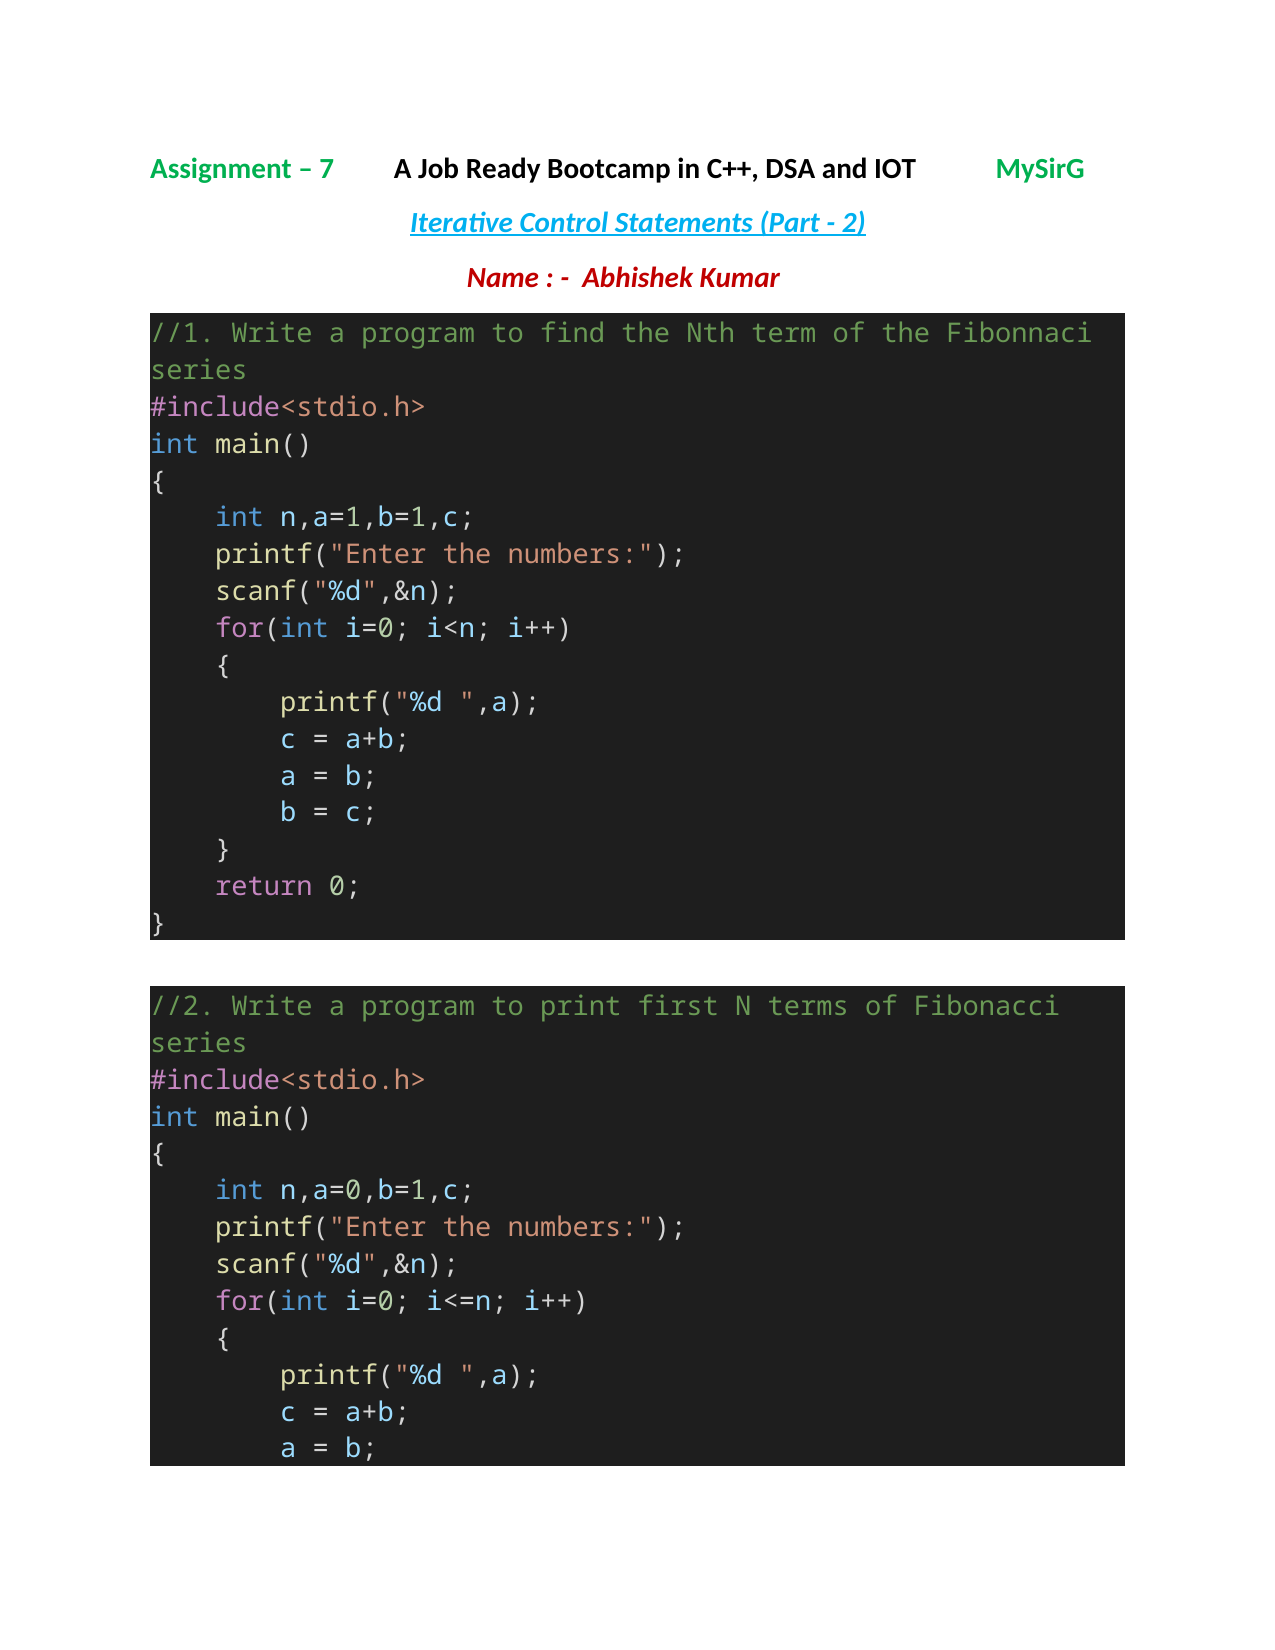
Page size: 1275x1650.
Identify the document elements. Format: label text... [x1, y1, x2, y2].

text printf("Enter the numbers:"); [150, 1208, 1125, 1244]
text scanf("%d",&n); [150, 1244, 1125, 1281]
text a = b; [150, 756, 1125, 793]
text int n,a=1,b=1,c; [150, 498, 1125, 535]
text b = c; [150, 793, 1125, 830]
text c = a+b; [150, 1392, 1125, 1429]
text } [150, 903, 1125, 940]
text { [150, 1318, 1125, 1355]
text return 0; [150, 867, 1125, 903]
text Assignment – 7 A Job Ready Bootcamp in C++, DSA and IOT MySirG [150, 150, 1125, 186]
text Name : - Abhishek Kumar [150, 259, 1125, 295]
text c = a+b; [150, 719, 1125, 756]
text int main() [150, 424, 1125, 461]
text printf("Enter the numbers:"); [150, 535, 1125, 572]
text } [150, 830, 1125, 867]
text printf("%d ",a); [150, 1355, 1125, 1392]
text { [150, 1134, 1125, 1171]
text { [150, 645, 1125, 682]
text for(int i=0; i<=n; i++) [150, 1281, 1125, 1318]
text #include<stdio.h> [150, 1060, 1125, 1097]
text Iterative Control Statements (Part - 2) [150, 204, 1125, 240]
text a = b; [150, 1429, 1125, 1466]
text int n,a=0,b=1,c; [150, 1171, 1125, 1208]
text //2. Write a program to print first N terms of Fibonacci series [150, 986, 1125, 1060]
text for(int i=0; i<n; i++) [150, 608, 1125, 645]
text #include<stdio.h> [150, 387, 1125, 424]
text //1. Write a program to find the Nth term of the Fibonnaci series [150, 313, 1125, 387]
text { [150, 461, 1125, 498]
text int main() [150, 1097, 1125, 1134]
text scanf("%d",&n); [150, 572, 1125, 608]
text printf("%d ",a); [150, 682, 1125, 719]
